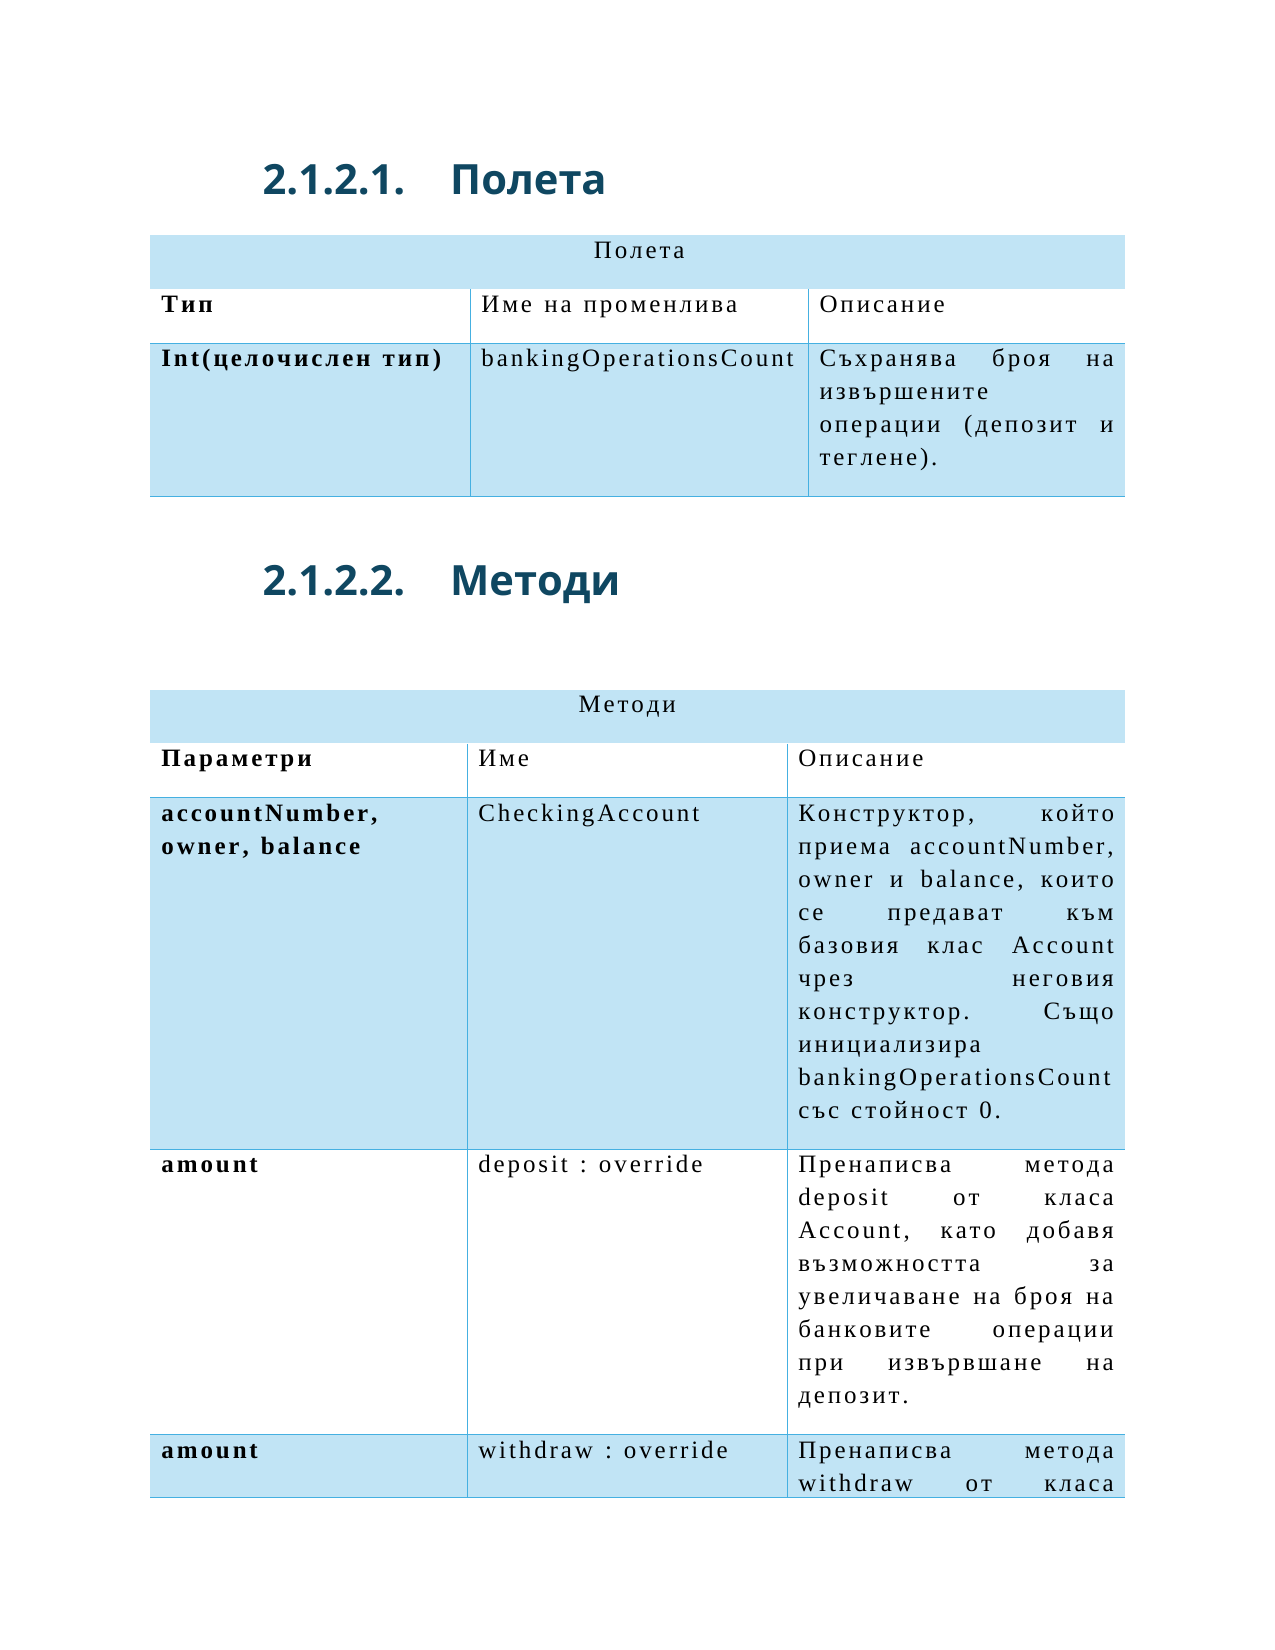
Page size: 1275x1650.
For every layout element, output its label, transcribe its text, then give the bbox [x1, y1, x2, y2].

table_cell Име [468, 744, 787, 797]
table_header [808, 235, 1125, 289]
table_header [150, 690, 467, 743]
table_cell Тип [150, 289, 470, 343]
table_cell Int(целочислен тип) [150, 344, 470, 496]
table_header Полета [470, 235, 808, 289]
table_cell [788, 1435, 1125, 1497]
table_cell amount [150, 1435, 467, 1497]
table_header Методи [467, 690, 787, 743]
table_cell amount [150, 1150, 467, 1434]
table_cell deposit : override [468, 1150, 787, 1434]
table_cell accountNumber, owner, balance [150, 798, 467, 1149]
table_cell Параметри [150, 744, 467, 797]
table_cell bankingOperationsCount [471, 344, 808, 496]
table_header [150, 235, 470, 289]
table_cell Конструктор, който приема accountNumber, owner и balance, които се предават към базовия клас Account чрез неговия конструктор. Също инициализира bankingOperationsCount със стойност 0. [788, 798, 1125, 1149]
table_cell Описание [788, 744, 1125, 797]
table_header [787, 690, 1125, 743]
subtitle Методи [262, 551, 1125, 607]
table_cell Съхранява броя на извършените операции (депозит и теглене). [809, 344, 1125, 496]
table_cell withdraw : override [468, 1435, 787, 1497]
table_cell Име на променлива [471, 289, 808, 343]
table_cell CheckingAccount [468, 798, 787, 1149]
table_cell Описание [809, 289, 1125, 343]
table_cell Пренаписва метода deposit от класа Account, като добавя възможността за увеличаване на броя на банковите операции при извървшане на депозит. [788, 1150, 1125, 1434]
subtitle Полета [262, 150, 1125, 207]
